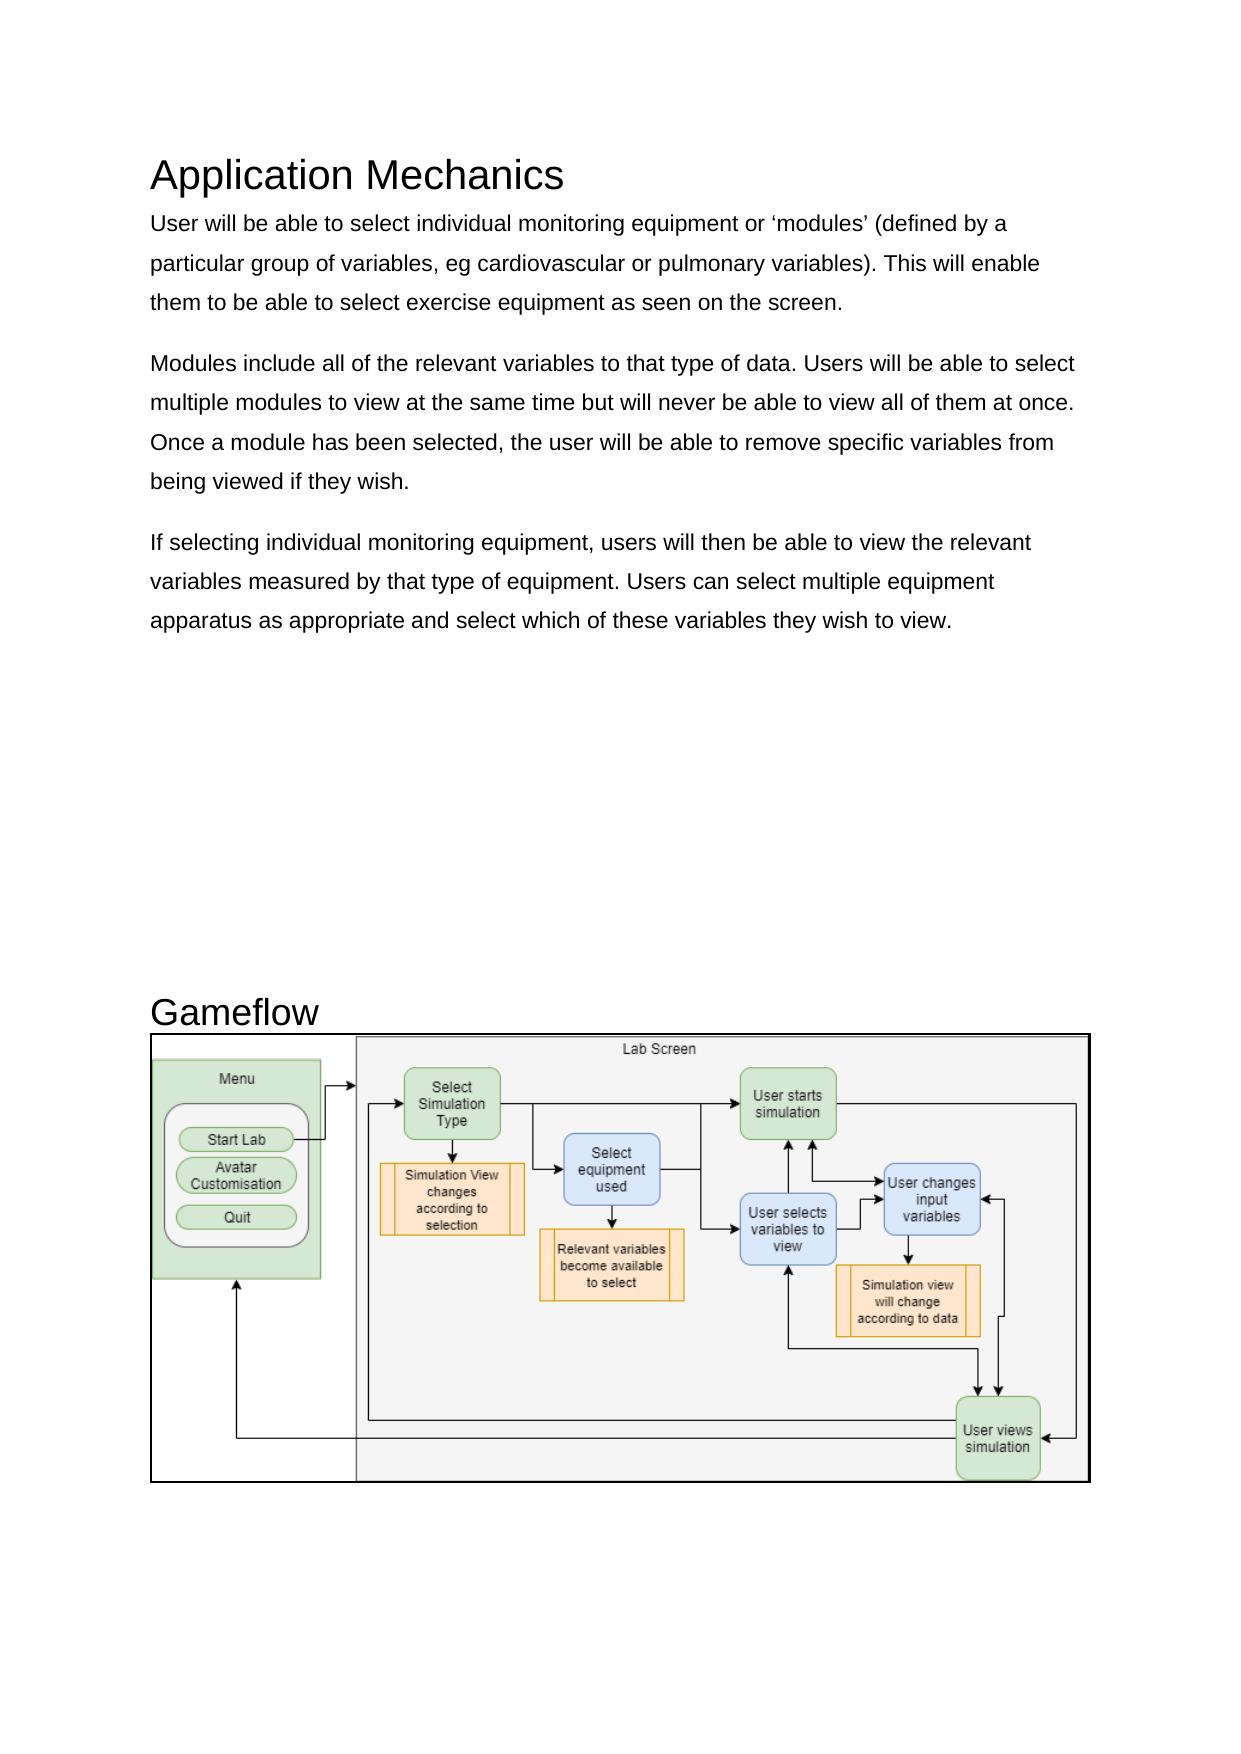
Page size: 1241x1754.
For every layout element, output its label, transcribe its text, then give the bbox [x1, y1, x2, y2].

text User will be able to select individual monitoring equipment or ‘modules’ (defined by a particular group of variables, eg cardiovascular or pulmonary variables). This will enable them to be able to select exercise equipment as seen on the screen. [150, 210, 1090, 316]
text Modules include all of the relevant variables to that type of data. Users will be able to select multiple modules to view at the same time but will never be able to view all of them at once. Once a module has been selected, the user will be able to remove specific variables from being viewed if they wish. [150, 350, 1090, 494]
text If selecting individual monitoring equipment, users will then be able to view the relevant variables measured by that type of equipment. Users can select multiple equipment apparatus as appropriate and select which of these variables they wish to view. [150, 528, 1090, 634]
picture [152, 1035, 1088, 1481]
subtitle Gameflow [150, 990, 1090, 1033]
subtitle Application Mechanics [150, 150, 1090, 198]
